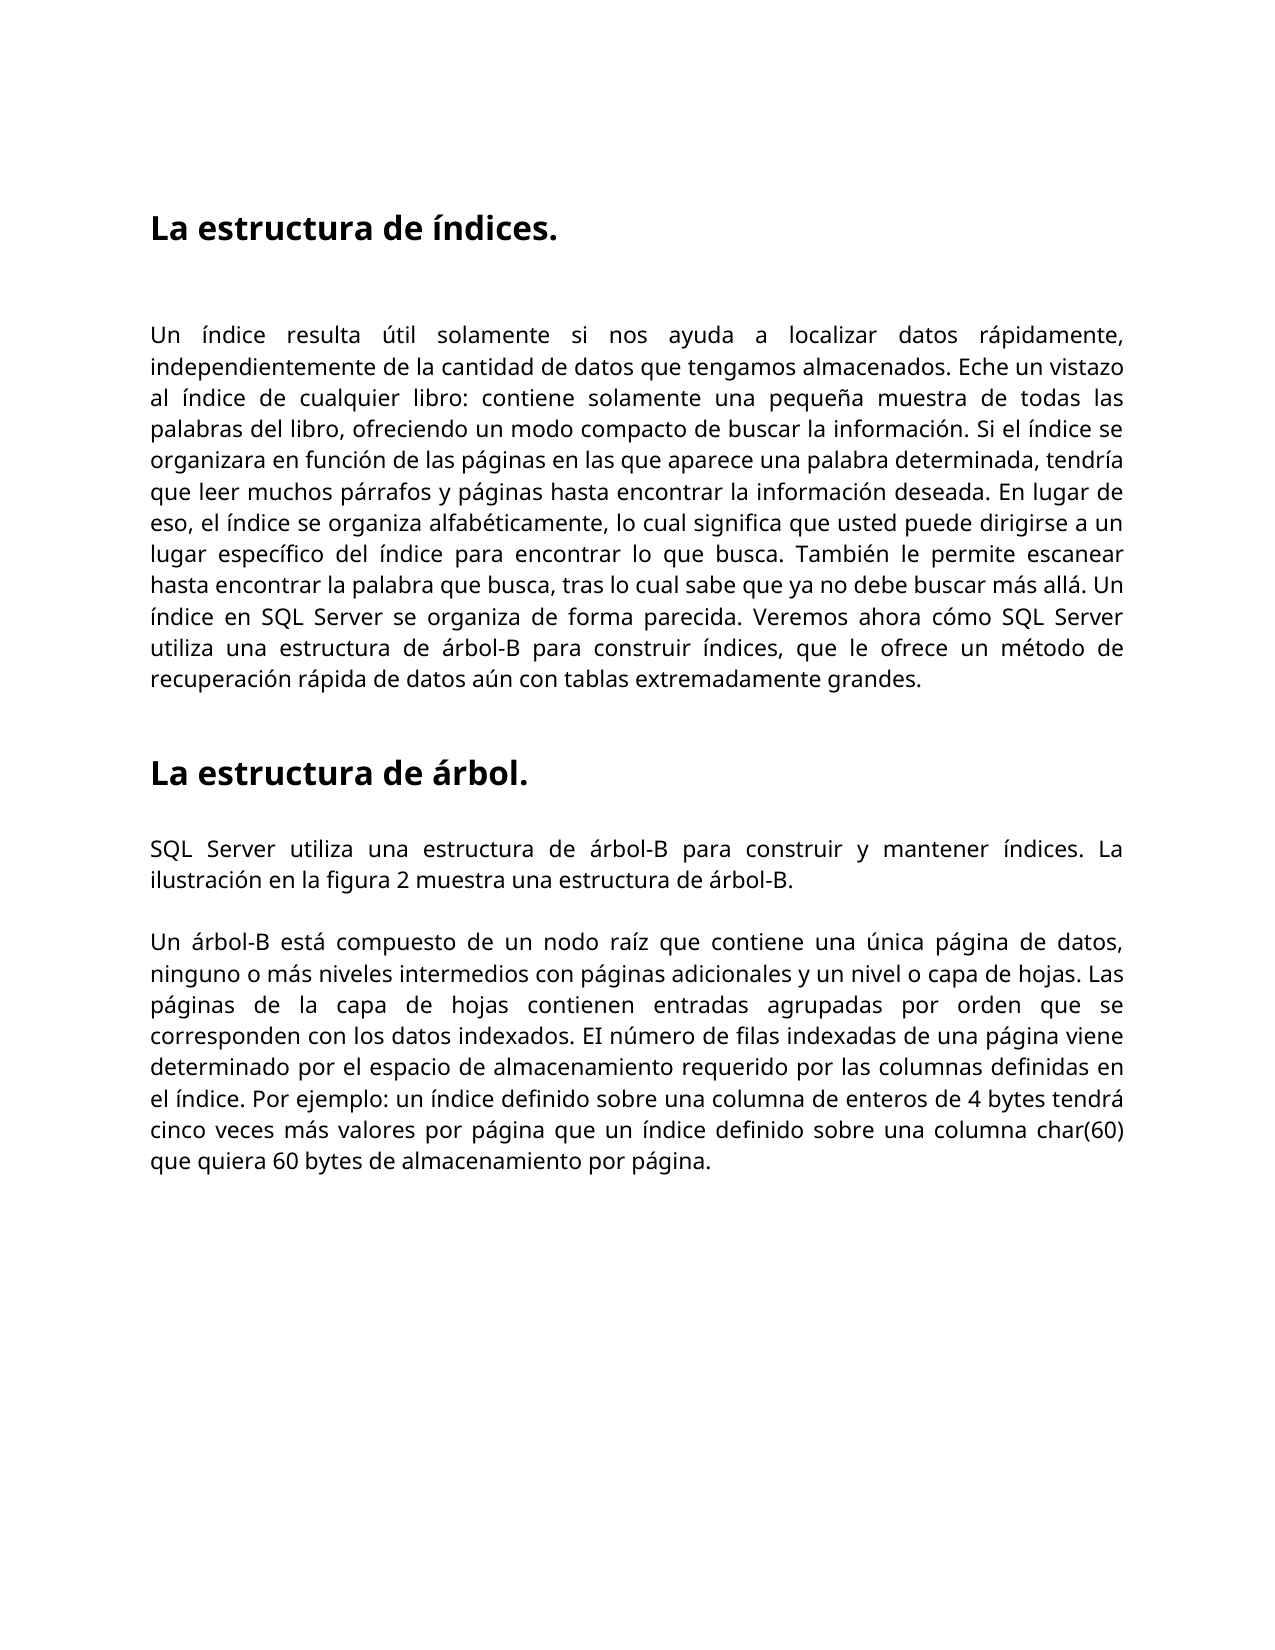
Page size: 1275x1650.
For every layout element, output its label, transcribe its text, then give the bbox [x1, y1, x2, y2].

text Un índice resulta útil solamente si nos ayuda a localizar datos rápidamente, independientemente de la cantidad de datos que tengamos almacenados. Eche un vistazo al índice de cualquier libro: contiene solamente una pequeña muestra de todas las palabras del libro, ofreciendo un modo compacto de buscar la información. Si el índice se organizara en función de las páginas en las que aparece una palabra determinada, tendría que leer muchos párrafos y páginas hasta encontrar la información deseada. En lugar de eso, el índice se organiza alfabéticamente, lo cual significa que usted puede dirigirse a un lugar específico del índice para encontrar lo que busca. También le permite escanear hasta encontrar la palabra que busca, tras lo cual sabe que ya no debe buscar más allá. Un índice en SQL Server se organiza de forma parecida. Veremos ahora cómo SQL Server utiliza una estructura de árbol-B para construir índices, que le ofrece un método de recuperación rápida de datos aún con tablas extremadamente grandes. [150, 319, 1125, 694]
text Un árbol-B está compuesto de un nodo raíz que contiene una única página de datos, ninguno o más niveles intermedios con páginas adicionales y un nivel o capa de hojas. Las páginas de la capa de hojas contienen entradas agrupadas por orden que se corresponden con los datos indexados. EI número de filas indexadas de una página viene determinado por el espacio de almacenamiento requerido por las columnas definidas en el índice. Por ejemplo: un índice definido sobre una columna de enteros de 4 bytes tendrá cinco veces más valores por página que un índice definido sobre una columna char(60) que quiera 60 bytes de almacenamiento por página. [150, 926, 1125, 1176]
text SQL Server utiliza una estructura de árbol-B para construir y mantener índices. La ilustración en la figura 2 muestra una estructura de árbol-B. [150, 832, 1125, 895]
text La estructura de índices. [150, 205, 1125, 250]
text La estructura de árbol. [150, 749, 1125, 795]
